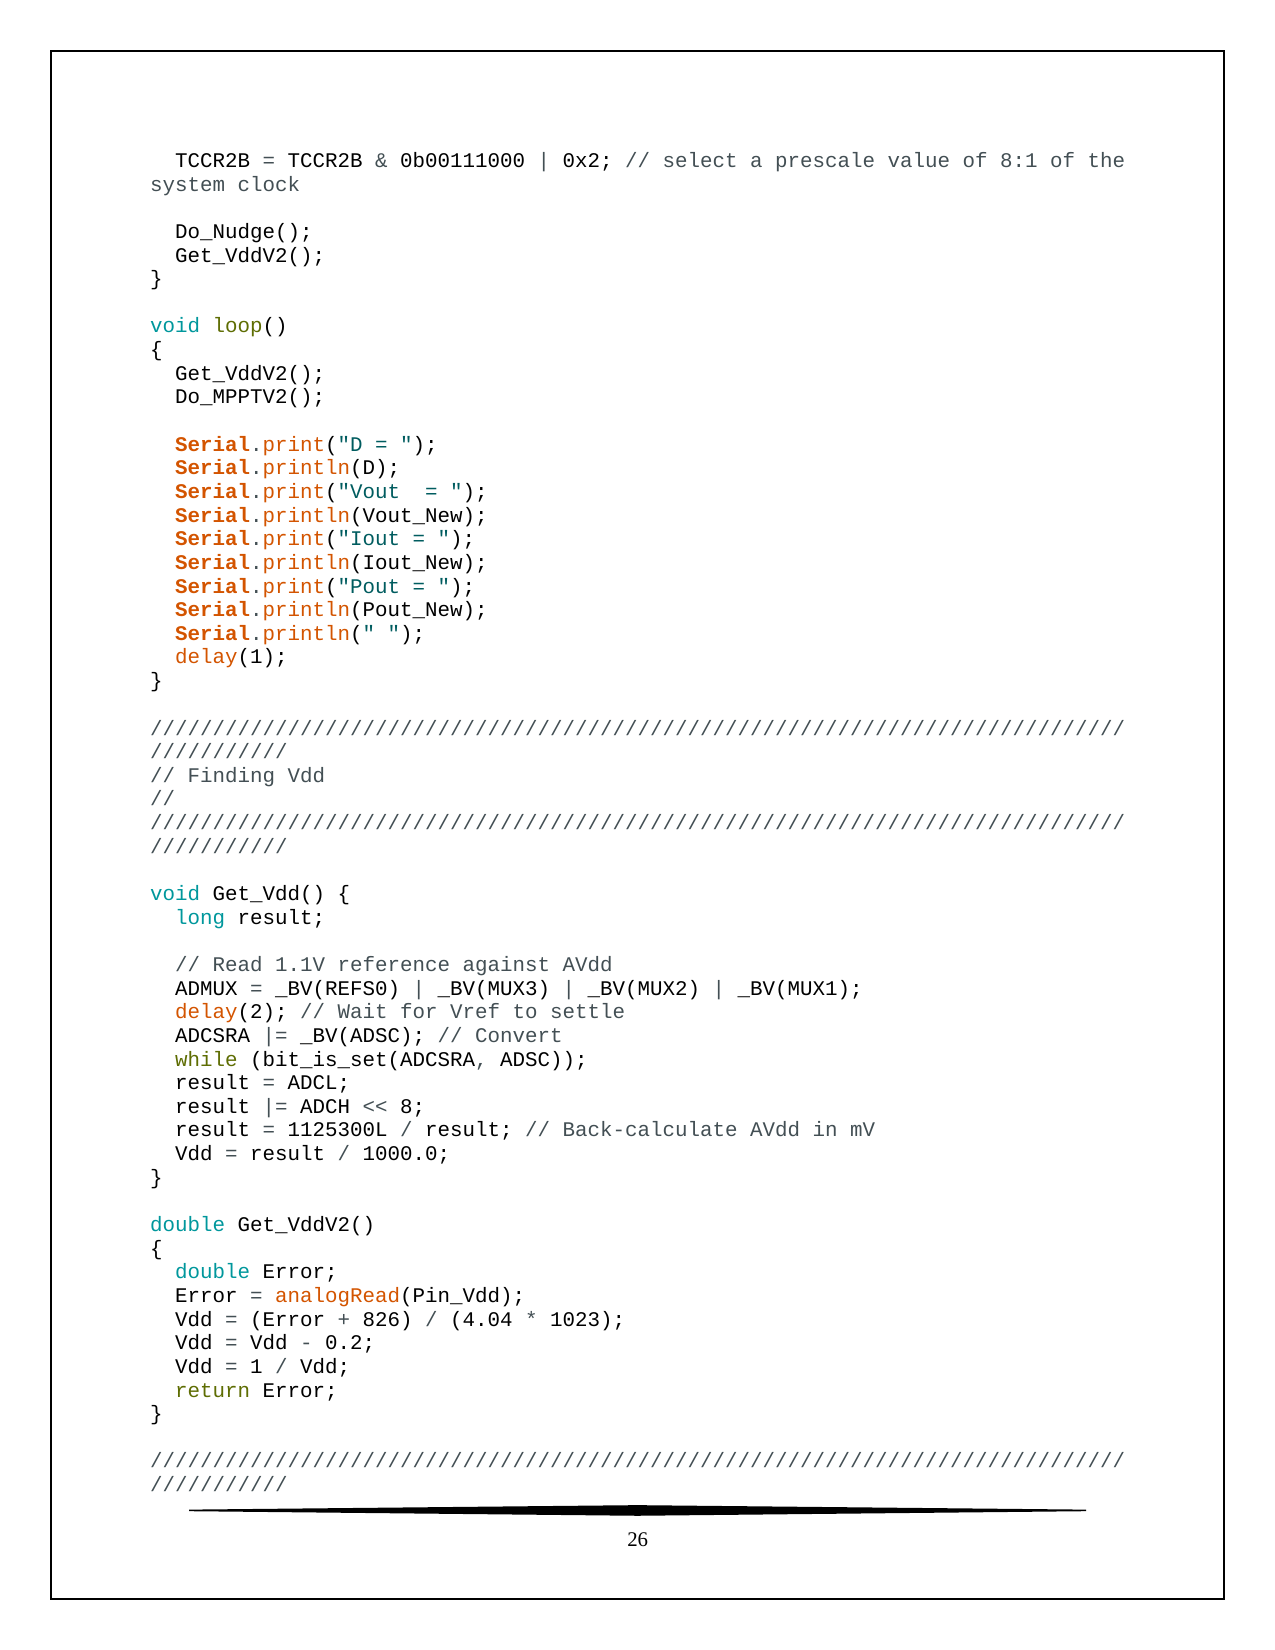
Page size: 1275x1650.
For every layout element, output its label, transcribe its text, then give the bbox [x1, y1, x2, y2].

text Vdd = result / 1000.0; [150, 1143, 1125, 1167]
text delay(2); // Wait for Vref to settle [150, 1001, 1125, 1025]
text Serial.print("D = "); [150, 434, 1125, 457]
text Vdd = (Error + 826) / (4.04 * 1023); [150, 1309, 1125, 1332]
text Serial.print("Vout = "); [150, 481, 1125, 505]
text ADCSRA |= _BV(ADSC); // Convert [150, 1025, 1125, 1048]
text ///////////////////////////////////////////////////////////////////////////////////////// [150, 812, 1125, 859]
text Do_MPPTV2(); [150, 386, 1125, 410]
text void loop() [150, 316, 1125, 339]
text Serial.println(" "); [150, 623, 1125, 647]
text return Error; [150, 1379, 1125, 1403]
text Do_Nudge(); [150, 221, 1125, 244]
text void Get_Vdd() { [150, 883, 1125, 907]
text // Finding Vdd // [150, 765, 1125, 812]
text TCCR2B = TCCR2B & 0b00111000 | 0x2; // select a prescale value of 8:1 of the system clock [150, 150, 1125, 197]
text { [150, 339, 1125, 363]
text long result; [150, 907, 1125, 930]
text Error = analogRead(Pin_Vdd); [150, 1285, 1125, 1309]
text double Error; [150, 1261, 1125, 1285]
text Serial.println(Pout_New); [150, 599, 1125, 623]
text Serial.println(Iout_New); [150, 552, 1125, 576]
text { [150, 1238, 1125, 1261]
text // Read 1.1V reference against AVdd [150, 954, 1125, 978]
text } [150, 670, 1125, 694]
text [150, 1451, 1125, 1498]
text ADMUX = _BV(REFS0) | _BV(MUX3) | _BV(MUX2) | _BV(MUX1); [150, 978, 1125, 1001]
text } [150, 1167, 1125, 1190]
text } [150, 268, 1125, 292]
text result = ADCL; [150, 1072, 1125, 1096]
text Serial.print("Pout = "); [150, 576, 1125, 599]
text Vdd = Vdd - 0.2; [150, 1332, 1125, 1356]
text Serial.print("Iout = "); [150, 528, 1125, 552]
text Serial.println(Vout_New); [150, 505, 1125, 528]
text result = 1125300L / result; // Back-calculate AVdd in mV [150, 1119, 1125, 1143]
text Serial.println(D); [150, 457, 1125, 481]
text result |= ADCH << 8; [150, 1096, 1125, 1119]
text ///////////////////////////////////////////////////////////////////////////////////////// [150, 717, 1125, 765]
text while (bit_is_set(ADCSRA, ADSC)); [150, 1048, 1125, 1072]
text double Get_VddV2() [150, 1214, 1125, 1238]
text } [150, 1403, 1125, 1427]
text delay(1); [150, 647, 1125, 670]
text Get_VddV2(); [150, 244, 1125, 268]
text Get_VddV2(); [150, 363, 1125, 386]
text Vdd = 1 / Vdd; [150, 1356, 1125, 1379]
